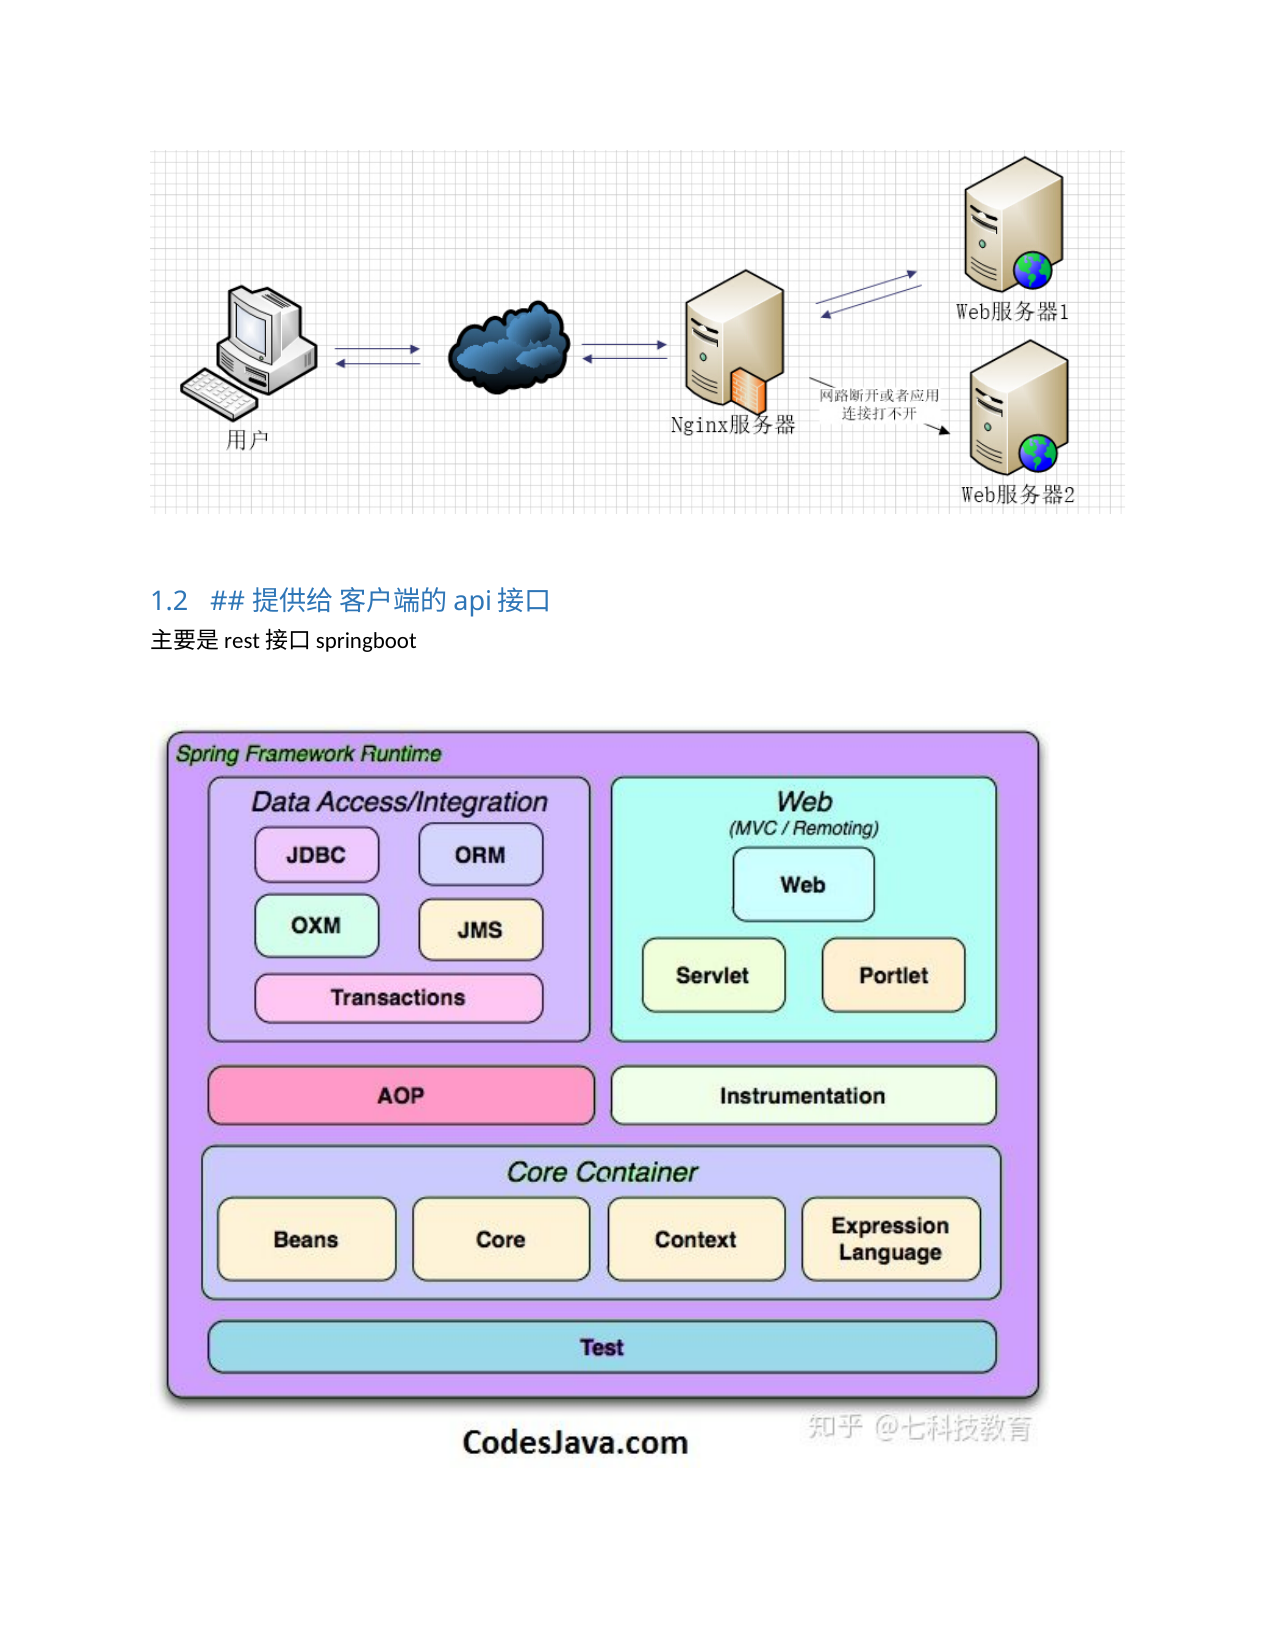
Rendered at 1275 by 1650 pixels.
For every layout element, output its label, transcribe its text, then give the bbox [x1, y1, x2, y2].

picture [150, 721, 1055, 1468]
picture [150, 150, 1125, 514]
subtitle ## 提供给 客户端的api接口 [150, 579, 1125, 619]
text 主要是 rest 接口springboot [150, 622, 1125, 655]
